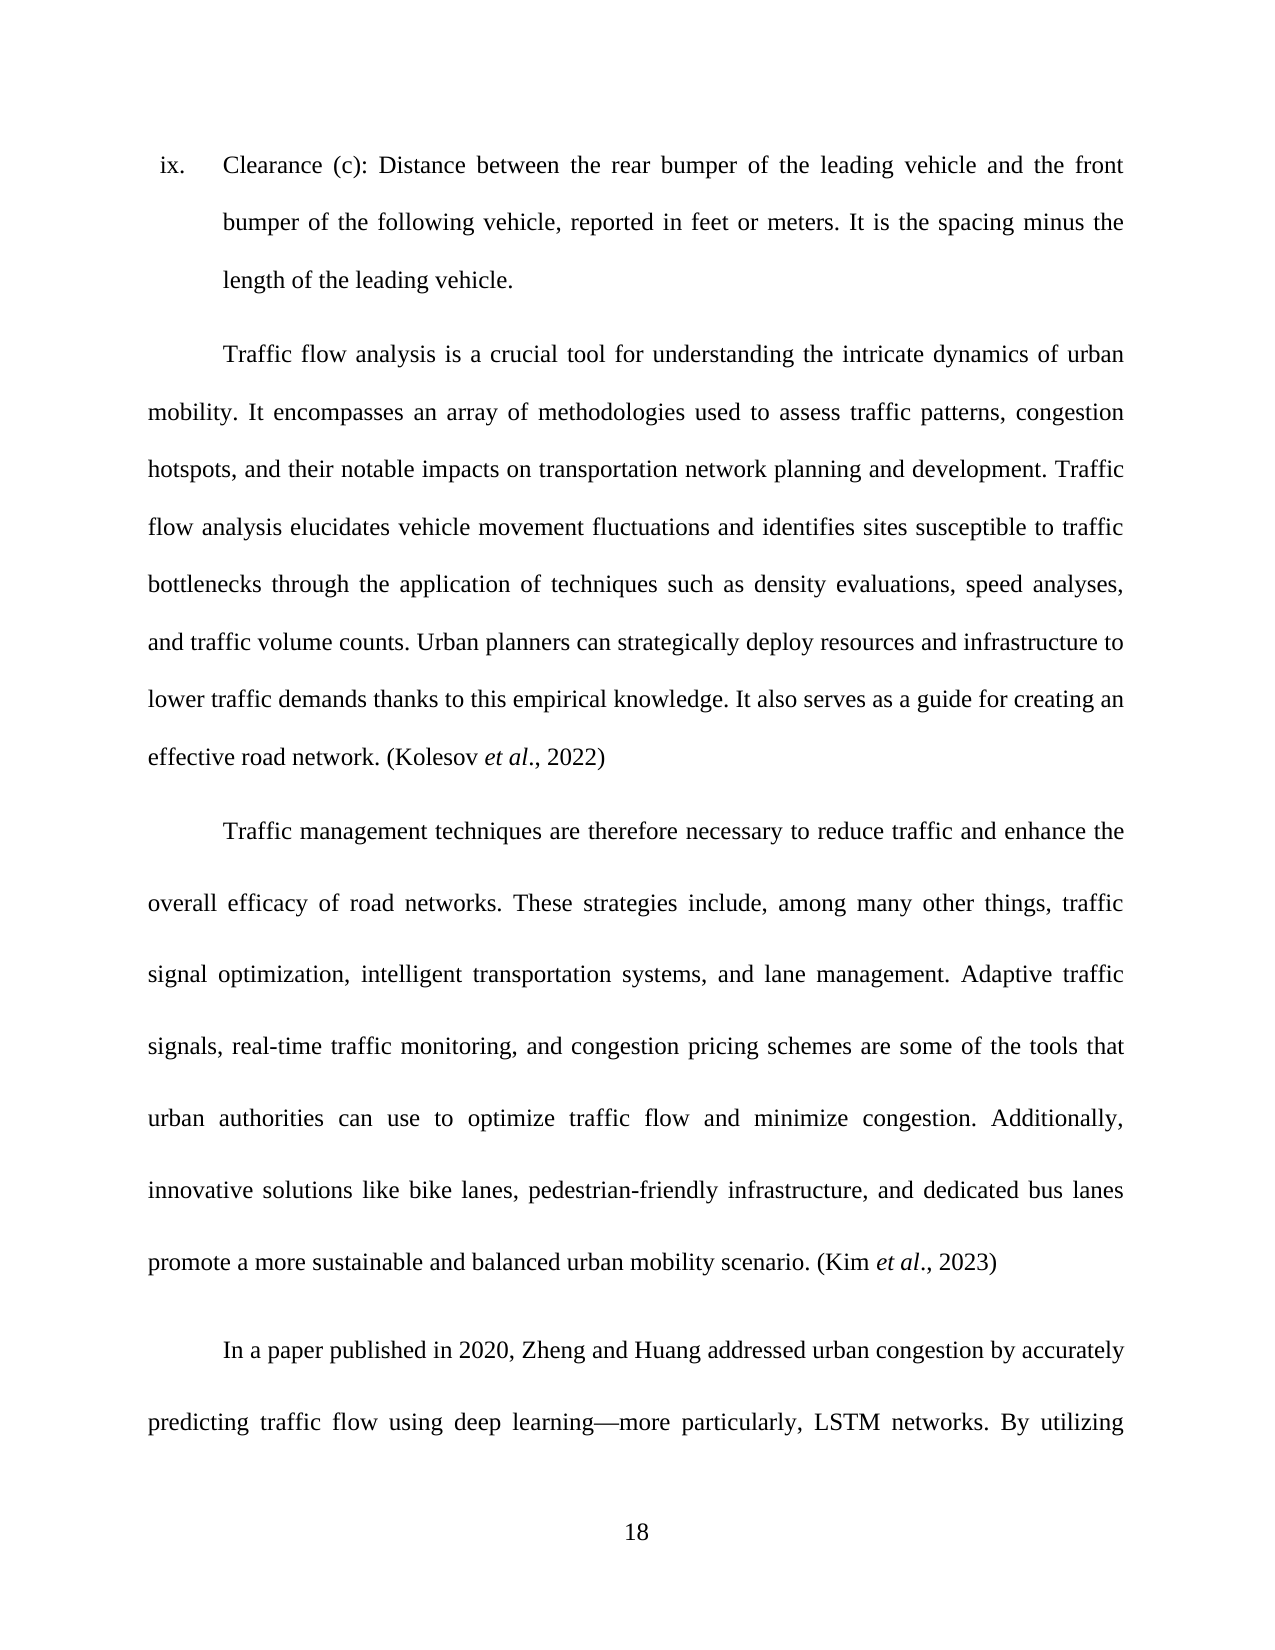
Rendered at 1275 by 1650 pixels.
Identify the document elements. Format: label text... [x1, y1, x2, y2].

list Clearance (c): Distance between the rear bumper of the leading vehicle and the front bumper of the following vehicle, reported in feet or meters. It is the spacing minus the length of the leading vehicle. [185, 150, 1125, 294]
text Traffic flow analysis is a crucial tool for understanding the intricate dynamics of urban mobility. It encompasses an array of methodologies used to assess traffic patterns, congestion hotspots, and their notable impacts on transportation network planning and development. Traffic flow analysis elucidates vehicle movement fluctuations and identifies sites susceptible to traffic bottlenecks through the application of techniques such as density evaluations, speed analyses, and traffic volume counts. Urban planners can strategically deploy resources and infrastructure to lower traffic demands thanks to this empirical knowledge. It also serves as a guide for creating an effective road network. (Kolesov et al., 2022) [148, 339, 1125, 770]
